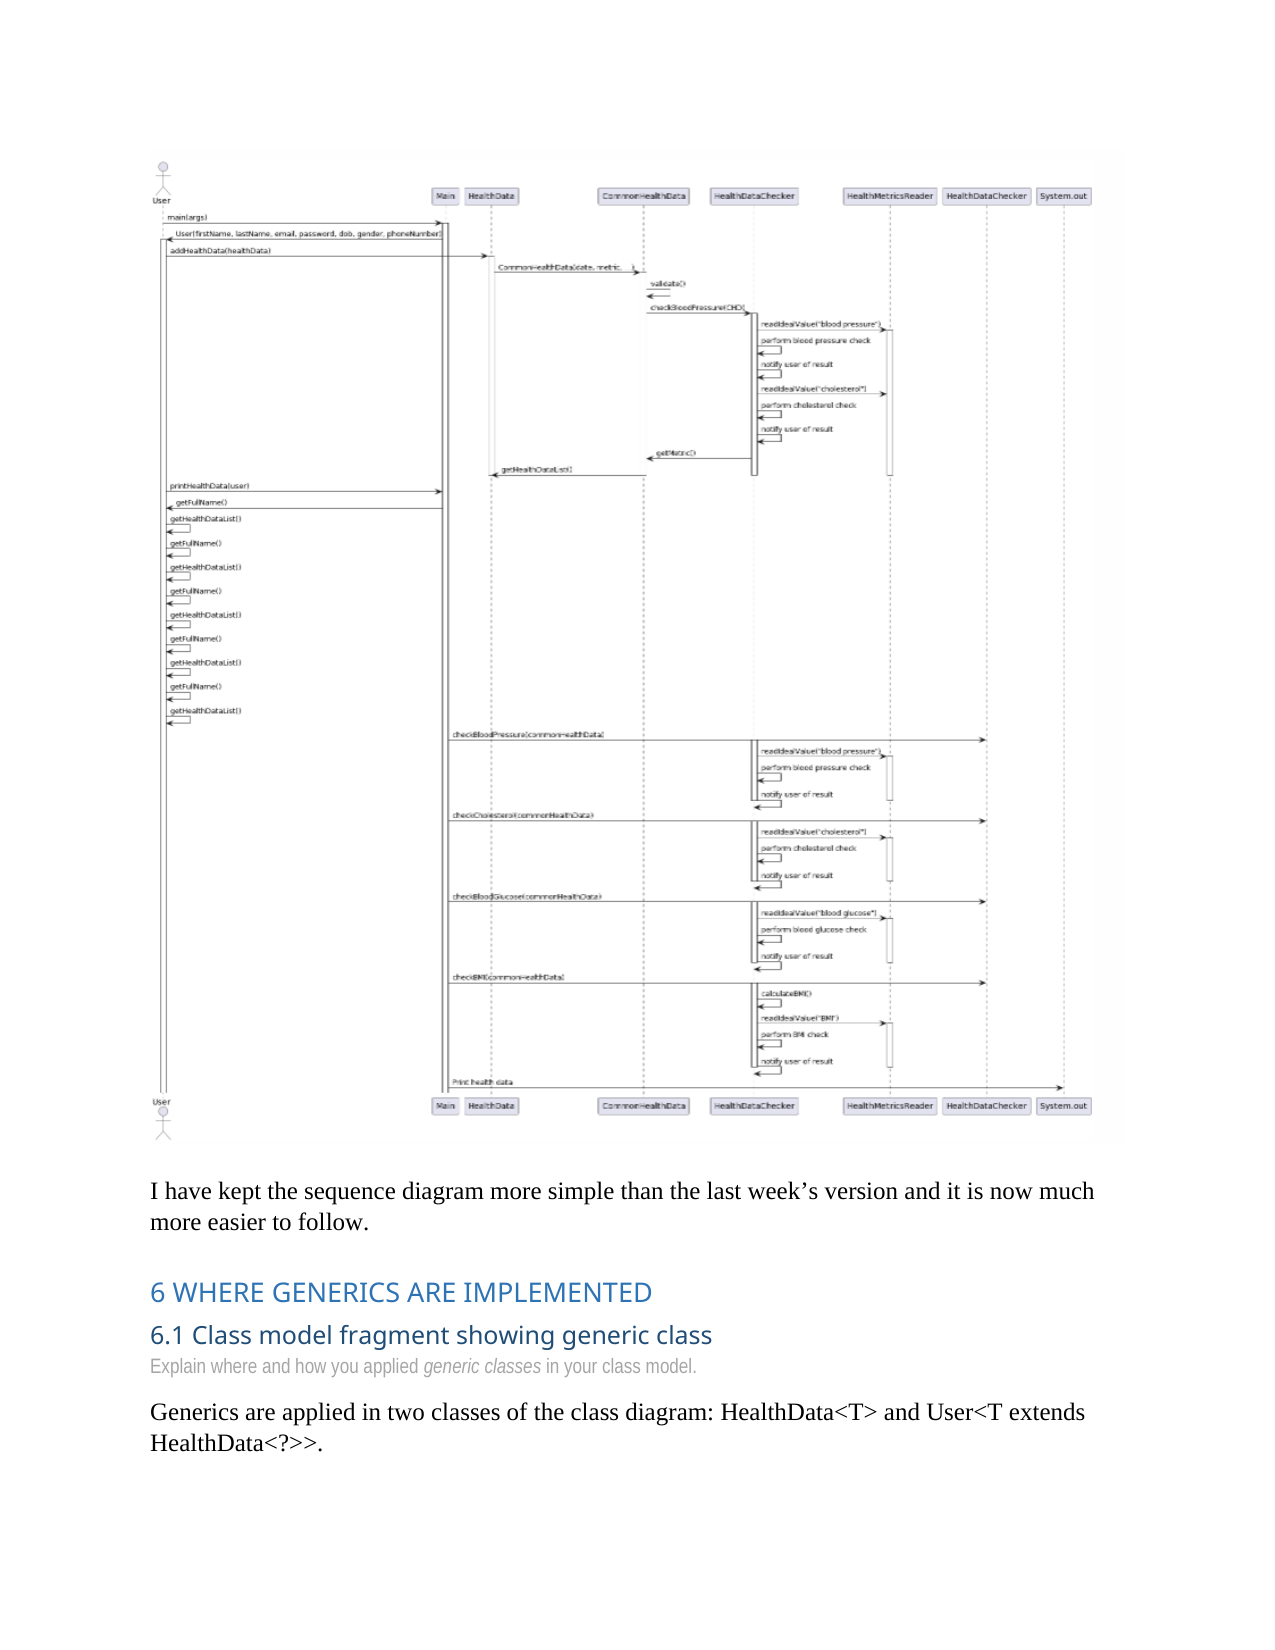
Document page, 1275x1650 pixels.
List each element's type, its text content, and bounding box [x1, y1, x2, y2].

text Explain where and how you applied generic classes in your class model. [150, 1354, 1125, 1378]
subtitle 6.1 Class model fragment showing generic class [150, 1318, 1125, 1352]
subtitle 6 WHERE GENERICS ARE IMPLEMENTED [172, 1274, 1125, 1311]
text Class diagram: The User is a concrete generic class with <T extends HeatlhData<?>> has a relationship with HealthData which is shown using the multiplicity and composition. HealthData is an abstract class thus written in italic and is a generic class. The inheritance is also shown in the diagram using the open arrow. Sequence diagram: I have kept the sequence diagram more simple than the last week’s version and it is now much more easier to follow. [150, 1144, 1125, 1236]
text Generics are applied in two classes of the class diagram: HealthData<T> and User<T extends HealthData<?>>. [150, 1397, 1125, 1457]
picture [150, 150, 1125, 1144]
